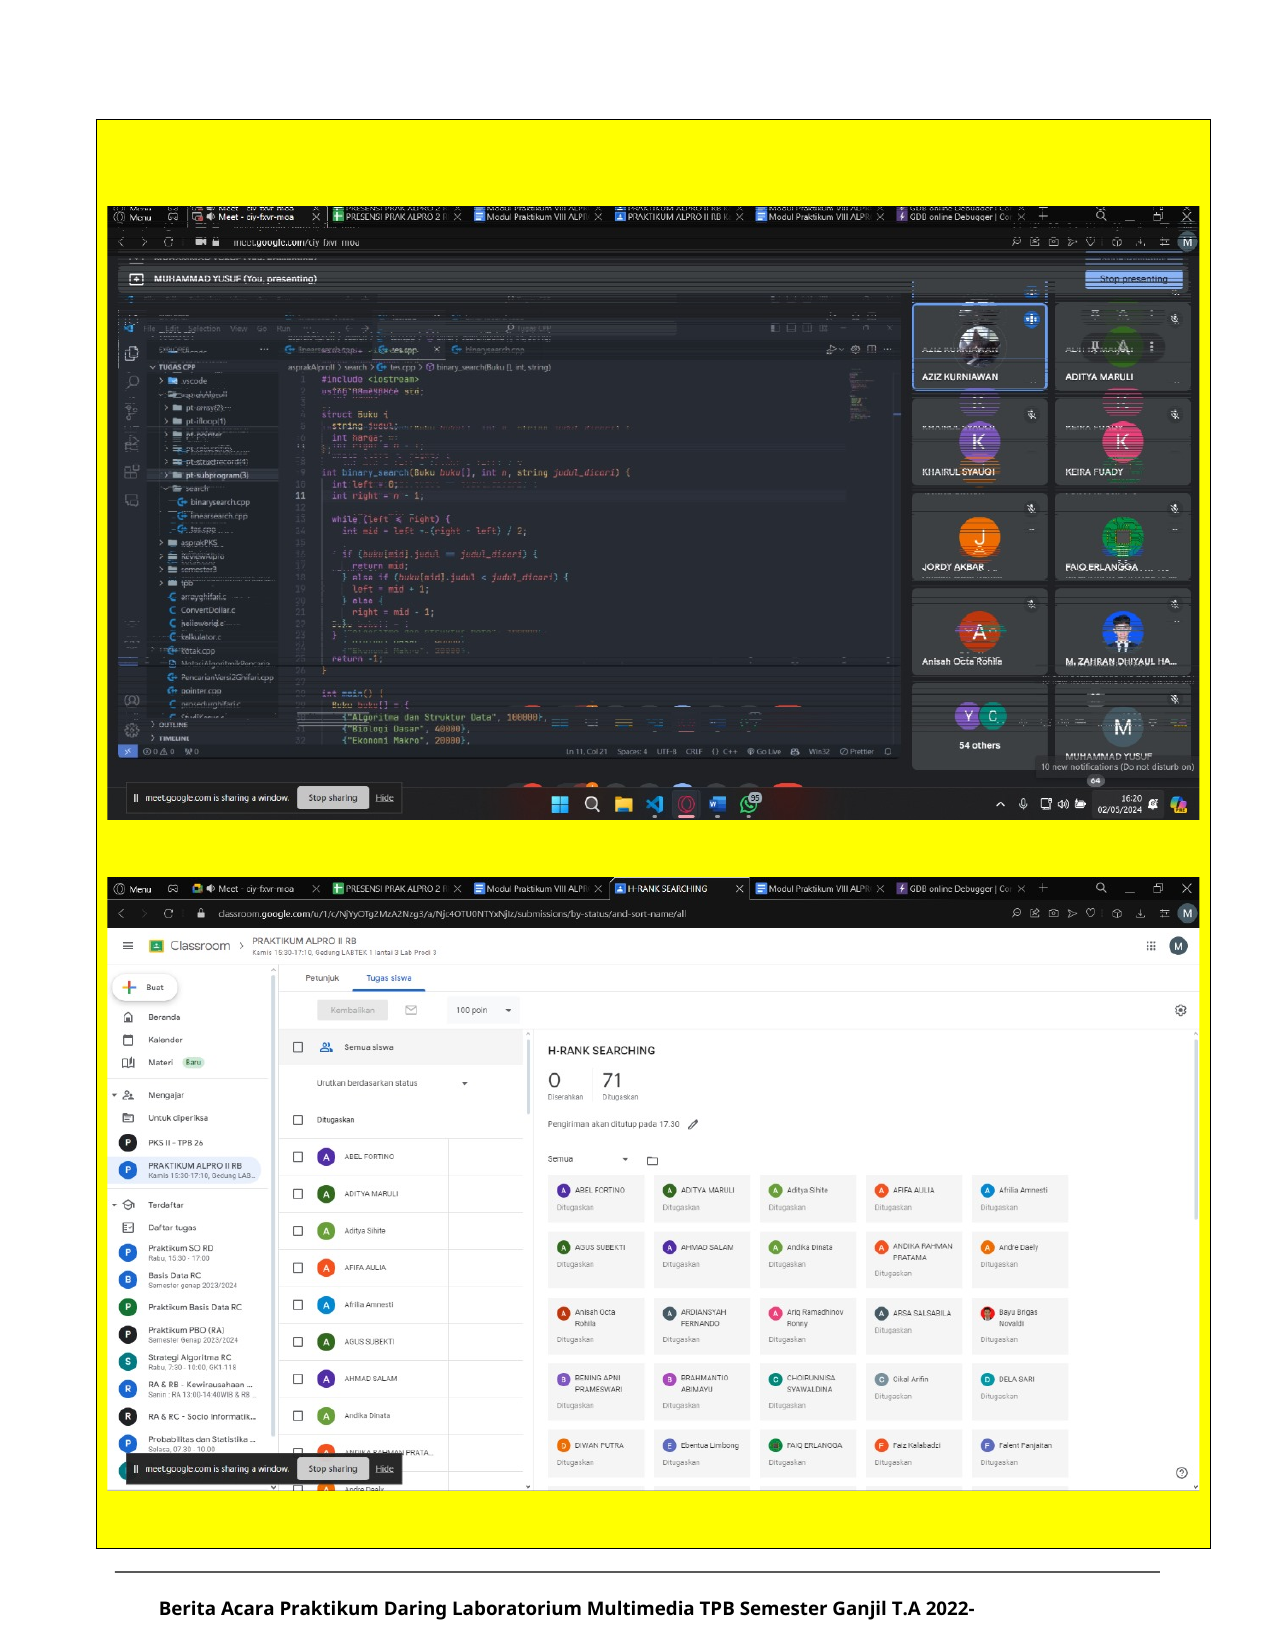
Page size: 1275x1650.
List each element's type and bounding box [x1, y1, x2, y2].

picture [107, 877, 1200, 1491]
picture [107, 206, 1200, 820]
table_cell [97, 120, 1210, 1548]
